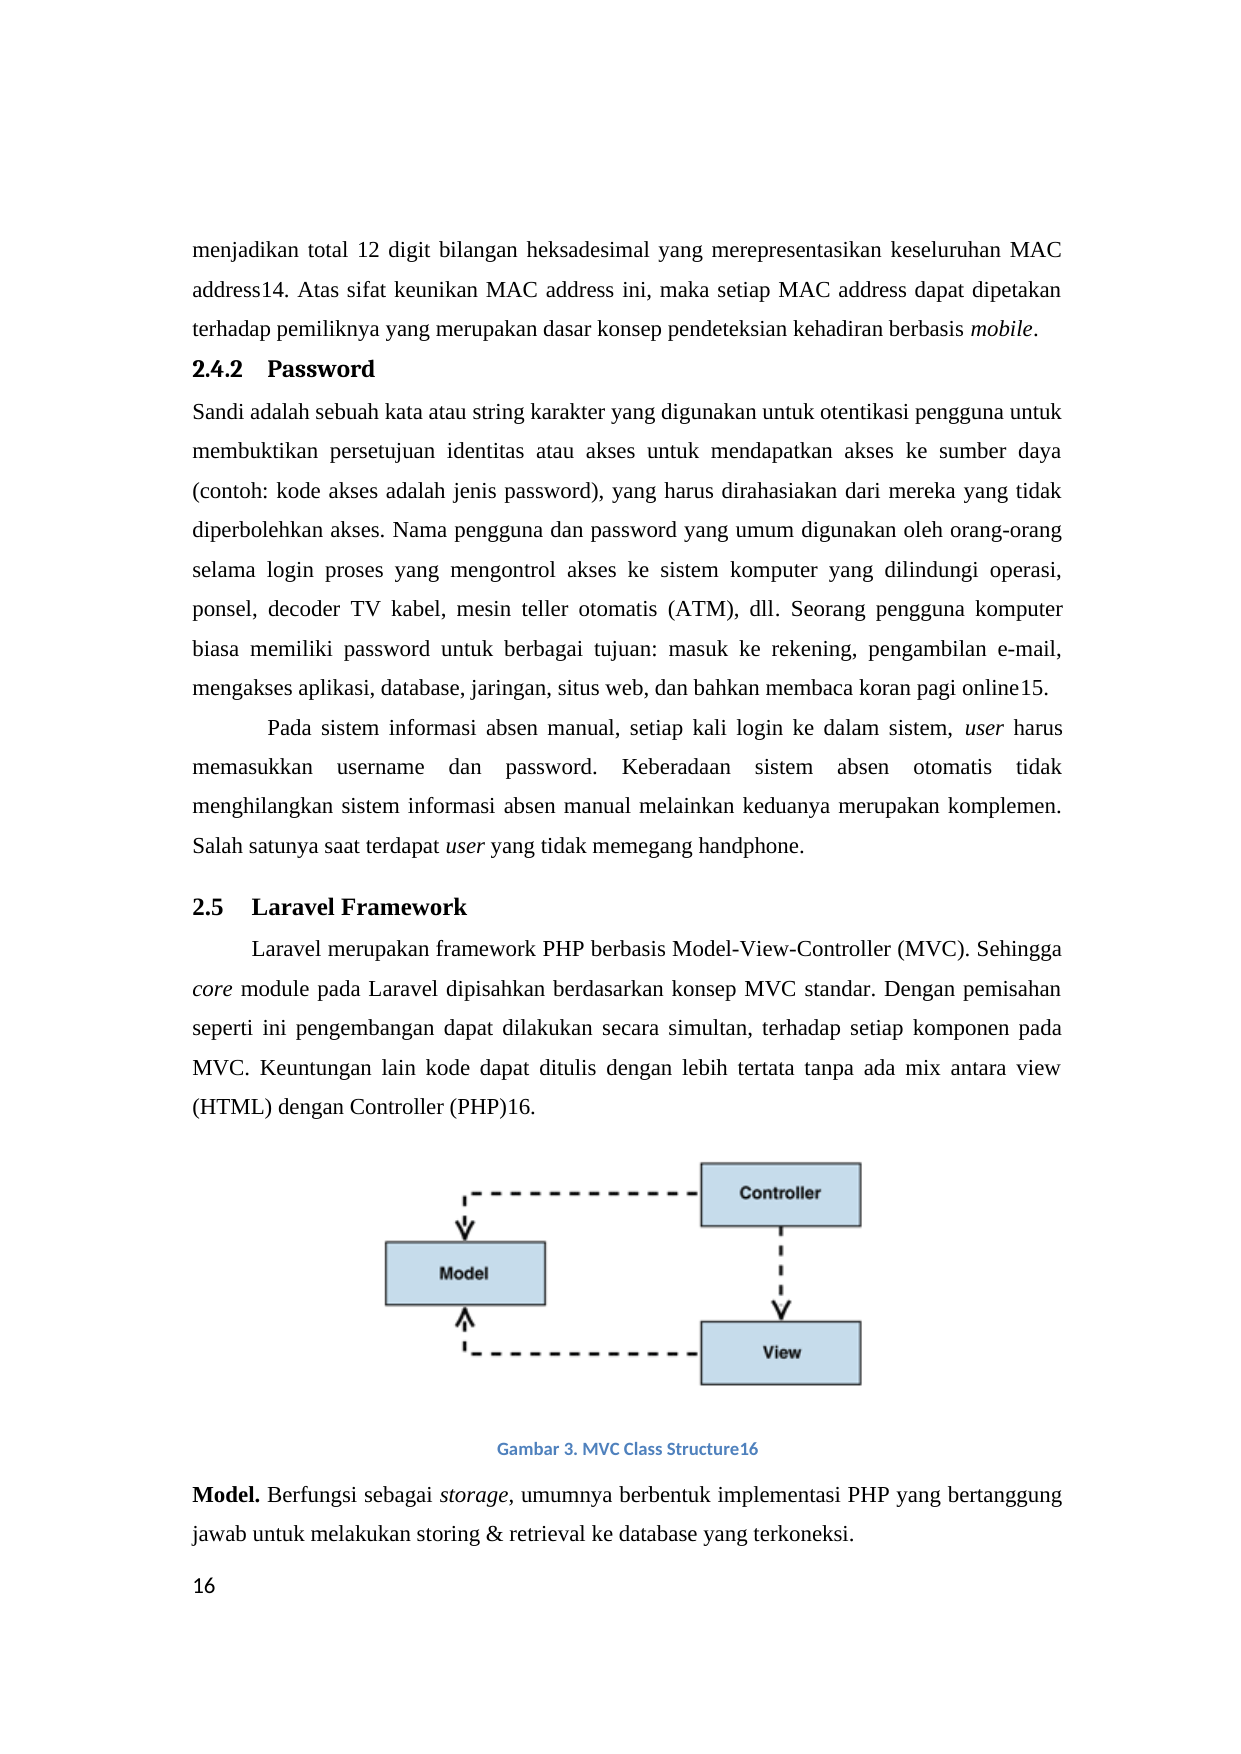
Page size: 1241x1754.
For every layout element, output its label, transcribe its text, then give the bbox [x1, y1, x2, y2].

text Model. Berfungsi sebagai storage, umumnya berbentuk implementasi PHP yang bertanggung jawab untuk melakukan storing & retrieval ke database yang terkoneksi. [192, 1481, 1063, 1547]
text Gambar . MVC Class Structure [192, 1437, 1063, 1460]
text Laravel merupakan framework PHP berbasis Model-View-Controller (MVC). Sehingga core module pada Laravel dipisahkan berdasarkan konsep MVC standar. Dengan pemisahan seperti ini pengembangan dapat dilakukan secara simultan, terhadap setiap komponen pada MVC. Keuntungan lain kode dapat ditulis dengan lebih tertata tanpa ada mix antara view (HTML) dengan Controller (PHP). [192, 936, 1063, 1120]
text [192, 236, 1063, 342]
text Sandi adalah sebuah kata atau string karakter yang digunakan untuk otentikasi pengguna untuk membuktikan persetujuan identitas atau akses untuk mendapatkan akses ke sumber daya (contoh: kode akses adalah jenis password), yang harus dirahasiakan dari mereka yang tidak diperbolehkan akses. Nama pengguna dan password yang umum digunakan oleh orang-orang selama login proses yang mengontrol akses ke sistem komputer yang dilindungi operasi, ponsel, decoder TV kabel, mesin teller otomatis (ATM), dll. Seorang pengguna komputer biasa memiliki password untuk berbagai tujuan: masuk ke rekening, pengambilan e-mail, mengakses aplikasi, database, jaringan, situs web, dan bahkan membaca koran pagi online. [192, 398, 1063, 701]
subtitle Laravel Framework [192, 892, 1063, 921]
picture [379, 1153, 876, 1403]
subtitle Password [192, 355, 1063, 383]
text Pada sistem informasi absen manual, setiap kali login ke dalam sistem, user harus memasukkan username dan password. Keberadaan sistem absen otomatis tidak menghilangkan sistem informasi absen manual melainkan keduanya merupakan komplemen. Salah satunya saat terdapat user yang tidak memegang handphone. [192, 714, 1063, 858]
